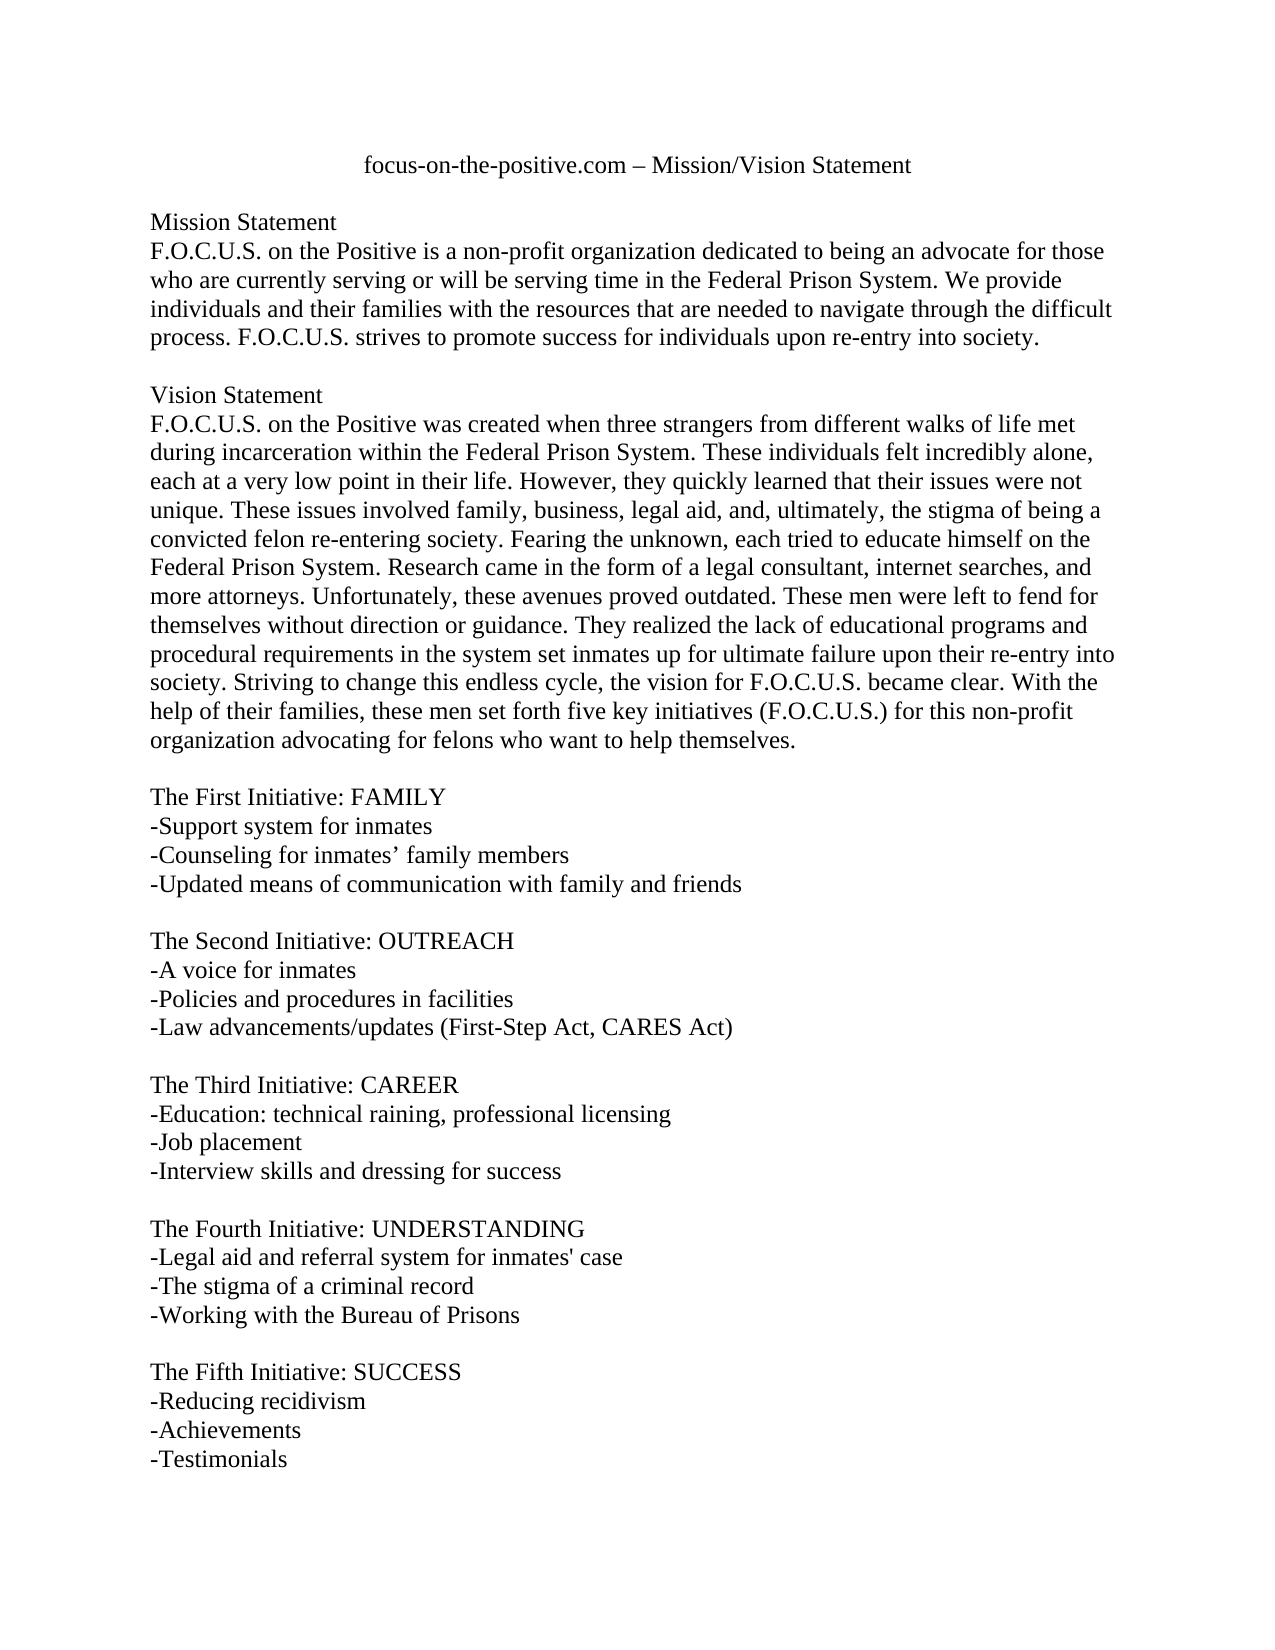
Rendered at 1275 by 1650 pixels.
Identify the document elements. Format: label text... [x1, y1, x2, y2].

text -Policies and procedures in facilities [150, 984, 1125, 1012]
text -Counseling for inmates’ family members [150, 840, 1125, 869]
text The Fourth Initiative: UNDERSTANDING [150, 1214, 1125, 1242]
text -Reducing recidivism [150, 1386, 1125, 1415]
text -Job placement [150, 1127, 1125, 1156]
text Mission Statement [150, 207, 1125, 236]
text F.O.C.U.S. on the Positive was created when three strangers from different walks of life met during incarceration within the Federal Prison System. These individuals felt incredibly alone, each at a very low point in their life. However, they quickly learned that their issues were not unique. These issues involved family, business, legal aid, and, ultimately, the stigma of being a convicted felon re-entering society. Fearing the unknown, each tried to educate himself on the Federal Prison System. Research came in the form of a legal consultant, internet searches, and more attorneys. Unfortunately, these avenues proved outdated. These men were left to fend for themselves without direction or guidance. They realized the lack of educational programs and procedural requirements in the system set inmates up for ultimate failure upon their re-entry into society. Striving to change this endless cycle, the vision for F.O.C.U.S. became clear. With the help of their families, these men set forth five key initiatives (F.O.C.U.S.) for this non-profit organization advocating for felons who want to help themselves. [150, 409, 1125, 754]
text -Interview skills and dressing for success [150, 1156, 1125, 1185]
text -Achievements [150, 1415, 1125, 1444]
text -Testimonials [150, 1444, 1125, 1472]
text Vision Statement [150, 380, 1125, 409]
text -Law advancements/updates (First-Step Act, CARES Act) [150, 1012, 1125, 1041]
text -Support system for inmates [150, 811, 1125, 840]
text -Legal aid and referral system for inmates' case [150, 1242, 1125, 1271]
text -The stigma of a criminal record [150, 1271, 1125, 1300]
text focus-on-the-positive.com – Mission/Vision Statement [150, 150, 1125, 179]
text The Third Initiative: CAREER [150, 1070, 1125, 1099]
text The Fifth Initiative: SUCCESS [150, 1357, 1125, 1386]
text The First Initiative: FAMILY [150, 782, 1125, 811]
text -Working with the Bureau of Prisons [150, 1300, 1125, 1329]
text The Second Initiative: OUTREACH [150, 926, 1125, 955]
text -Education: technical raining, professional licensing [150, 1099, 1125, 1127]
text -A voice for inmates [150, 955, 1125, 984]
text F.O.C.U.S. on the Positive is a non-profit organization dedicated to being an advocate for those who are currently serving or will be serving time in the Federal Prison System. We provide individuals and their families with the resources that are needed to navigate through the difficult process. F.O.C.U.S. strives to promote success for individuals upon re-entry into society. [150, 236, 1125, 351]
text -Updated means of communication with family and friends [150, 869, 1125, 897]
